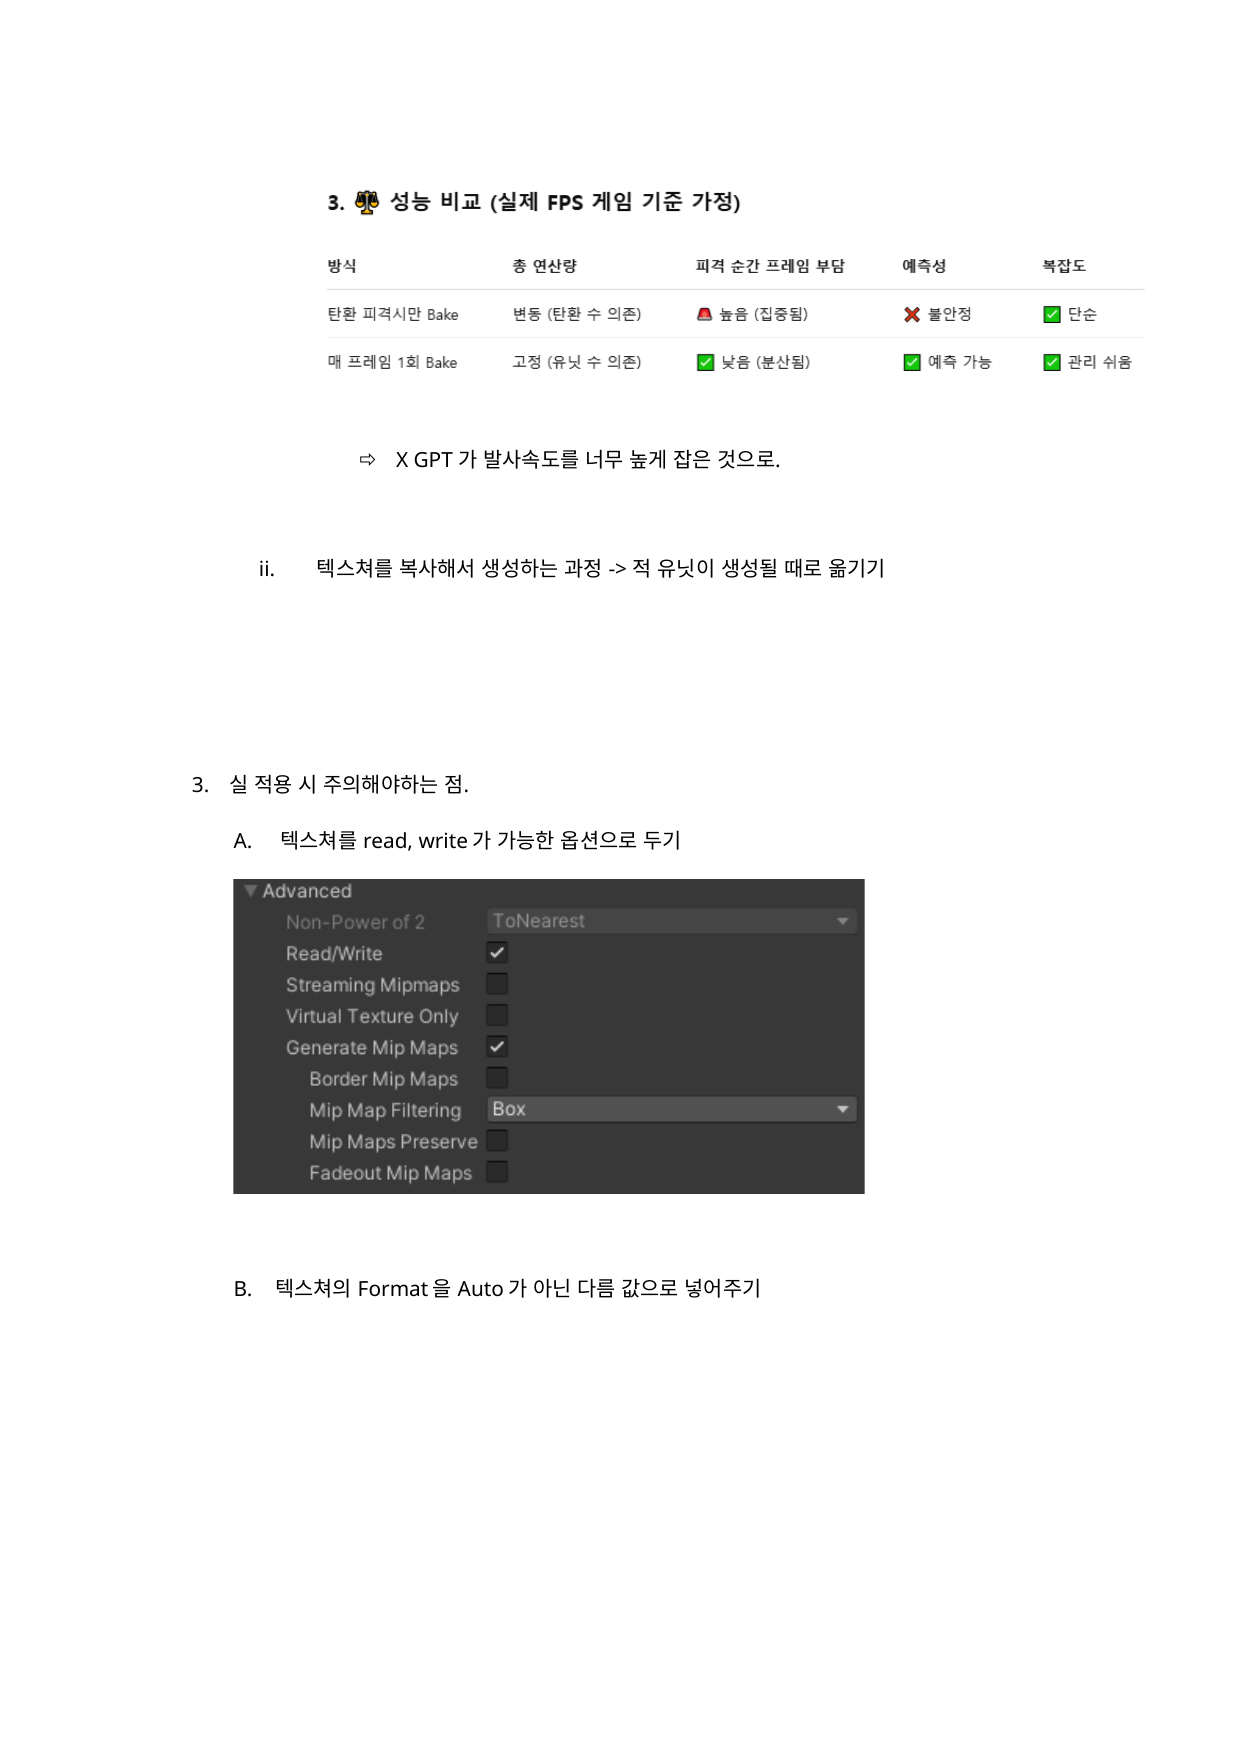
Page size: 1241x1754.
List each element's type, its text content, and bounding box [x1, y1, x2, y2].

list 실 적용 시 주의해야하는 점. [192, 768, 1090, 799]
list 텍스쳐를 복사해서 생성하는 과정 -> 적 유닛이 생성될 때로 옮기기 [275, 553, 1090, 583]
list 텍스쳐를 read, write가 가능한 옵션으로 두기 [233, 824, 1090, 854]
picture [233, 879, 865, 1194]
list X GPT 가 발사속도를 너무 높게 잡은 것으로. [358, 443, 1090, 474]
list 텍스쳐의 Format을 Auto가 아닌 다름 값으로 넣어주기 [233, 1272, 1090, 1303]
picture [275, 177, 1216, 419]
